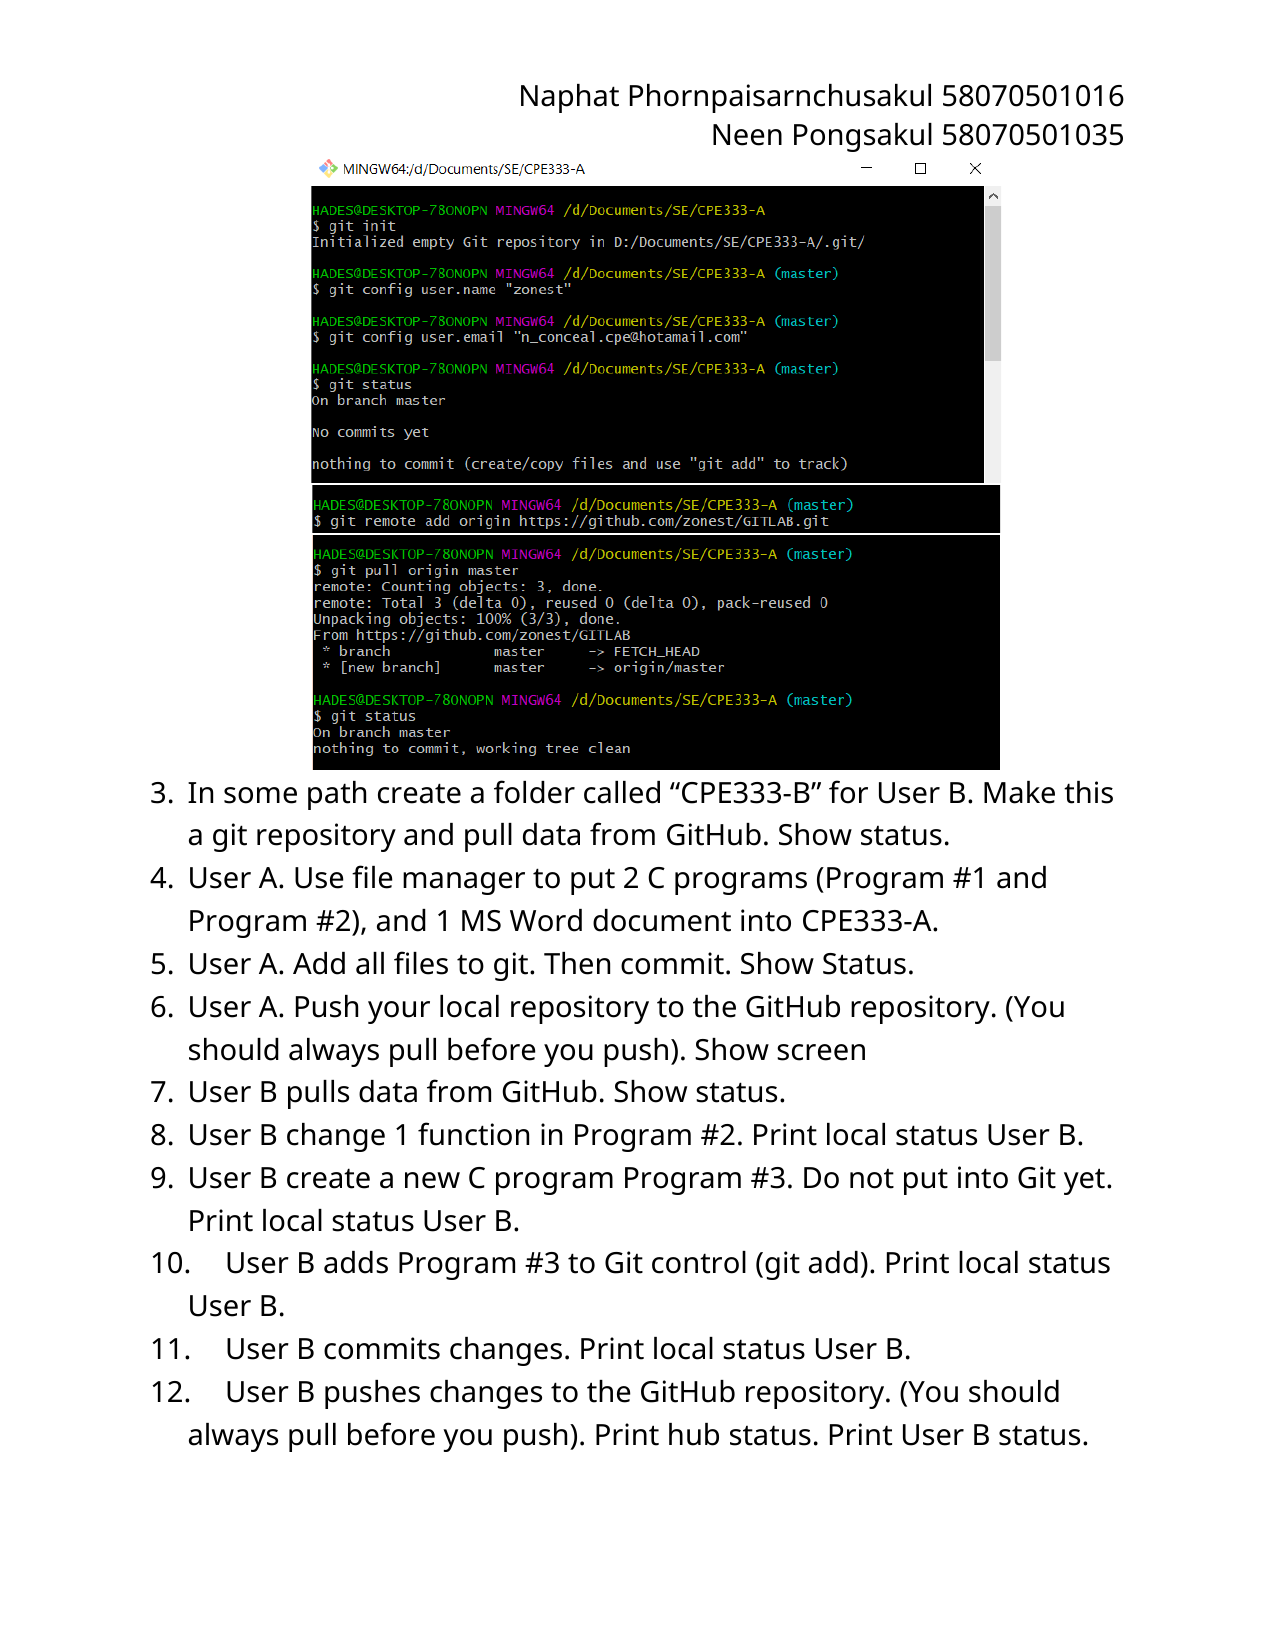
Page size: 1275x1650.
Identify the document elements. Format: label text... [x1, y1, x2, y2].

list User A. Use file manager to put 2 C programs (Program #1 and Program #2), and 1 MS Word document into CPE333-A. [150, 857, 1125, 940]
list User B pushes changes to the GitHub repository. (You should always pull before you push). Print hub status. Print User B status. [150, 1371, 1125, 1454]
list User B adds Program #3 to Git control (git add). Print local status User B. [150, 1243, 1125, 1325]
list User B pulls data from GitHub. Show status. [150, 1072, 1125, 1111]
picture [312, 535, 1000, 770]
picture [312, 485, 1001, 533]
list In some path create a folder called “CPE333-B” for User B. Make this a git repository and pull data from GitHub. Show status. [150, 772, 1125, 854]
list User B create a new C program Program #3. Do not put into Git yet. Print local status User B. [150, 1157, 1125, 1240]
picture [311, 154, 1002, 483]
list User B change 1 function in Program #2. Print local status User B. [150, 1114, 1125, 1154]
list User B commits changes. Print local status User B. [150, 1328, 1125, 1368]
list User A. Push your local repository to the GitHub repository. (You should always pull before you push). Show screen [150, 986, 1125, 1068]
list User A. Add all files to git. Then commit. Show Status. [150, 943, 1125, 983]
